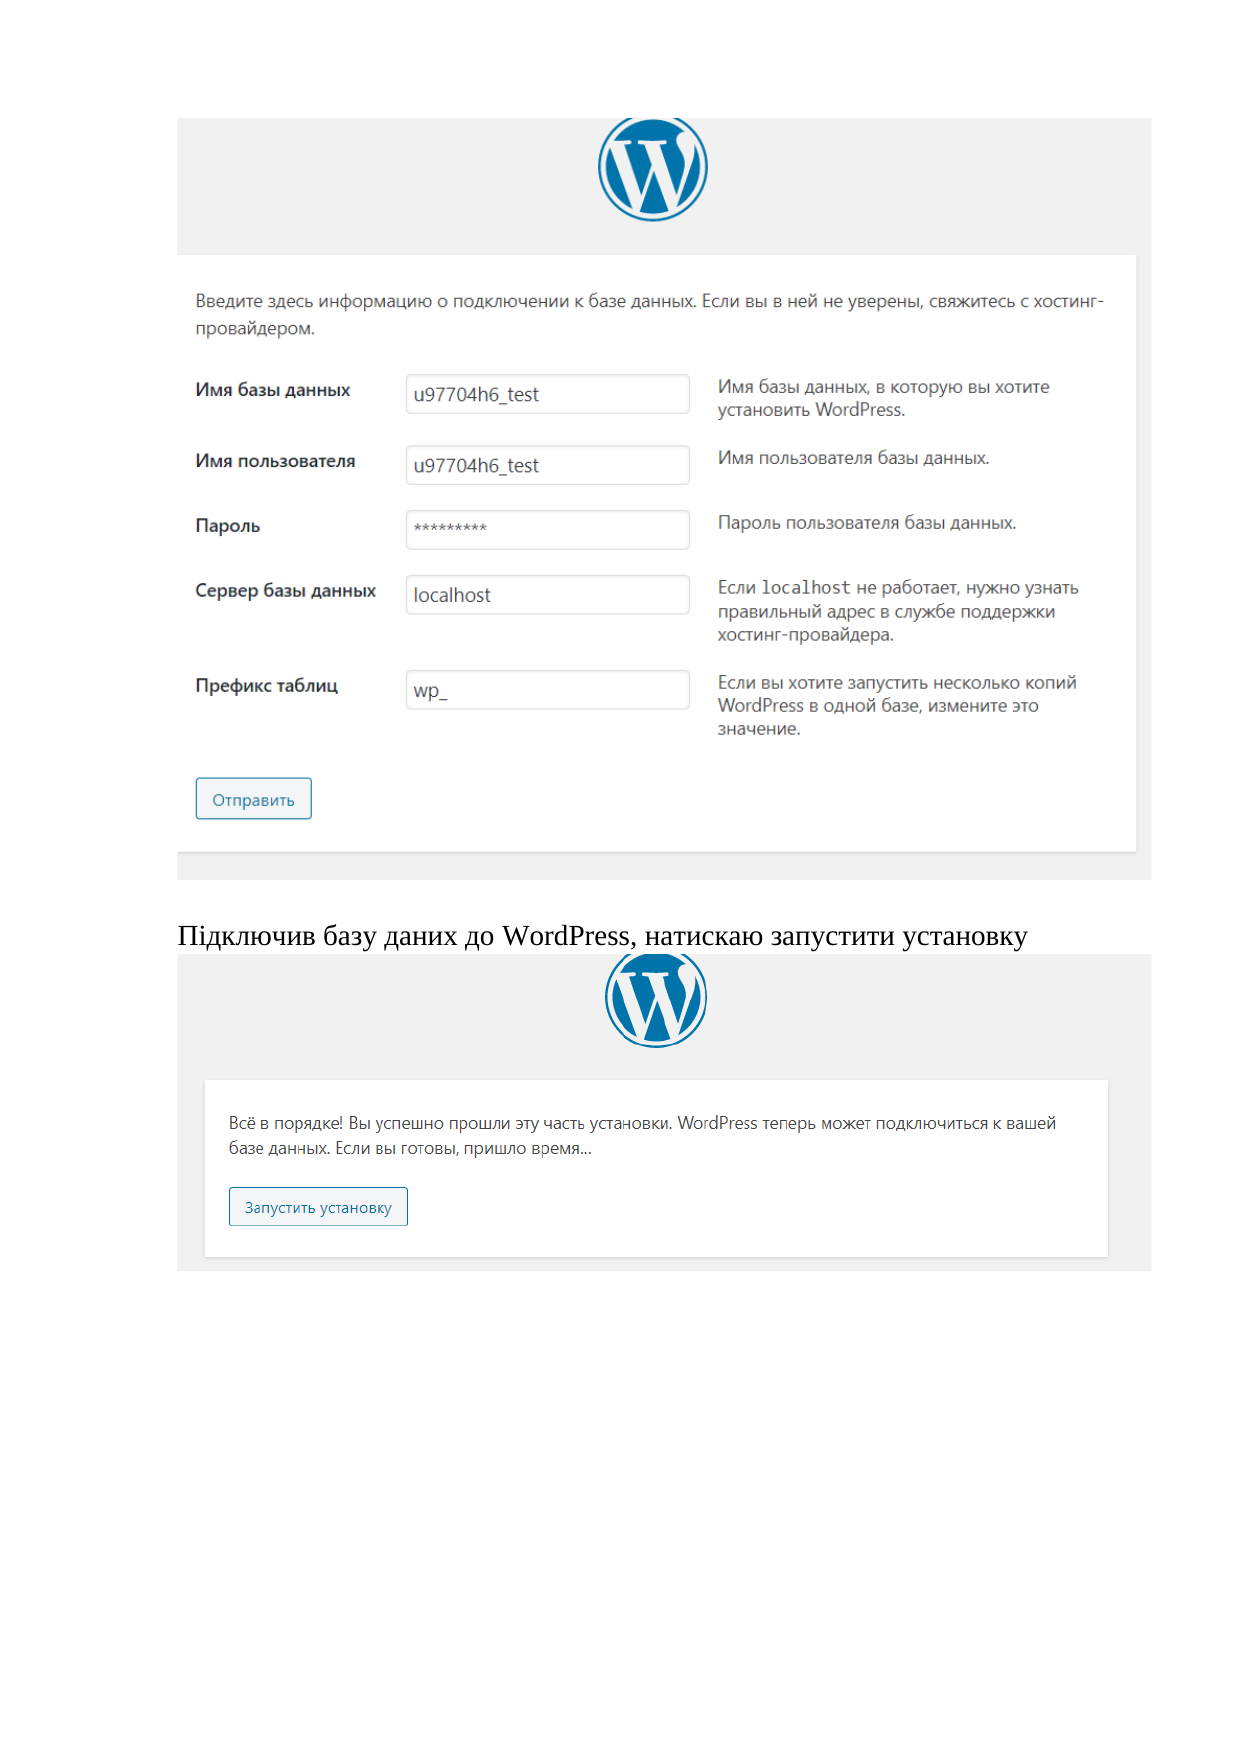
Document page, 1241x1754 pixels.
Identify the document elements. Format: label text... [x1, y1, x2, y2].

picture [177, 118, 1152, 880]
text Підключив базу даних до WordPress, натискаю запустити установку [177, 918, 1152, 952]
picture [177, 954, 1152, 1271]
